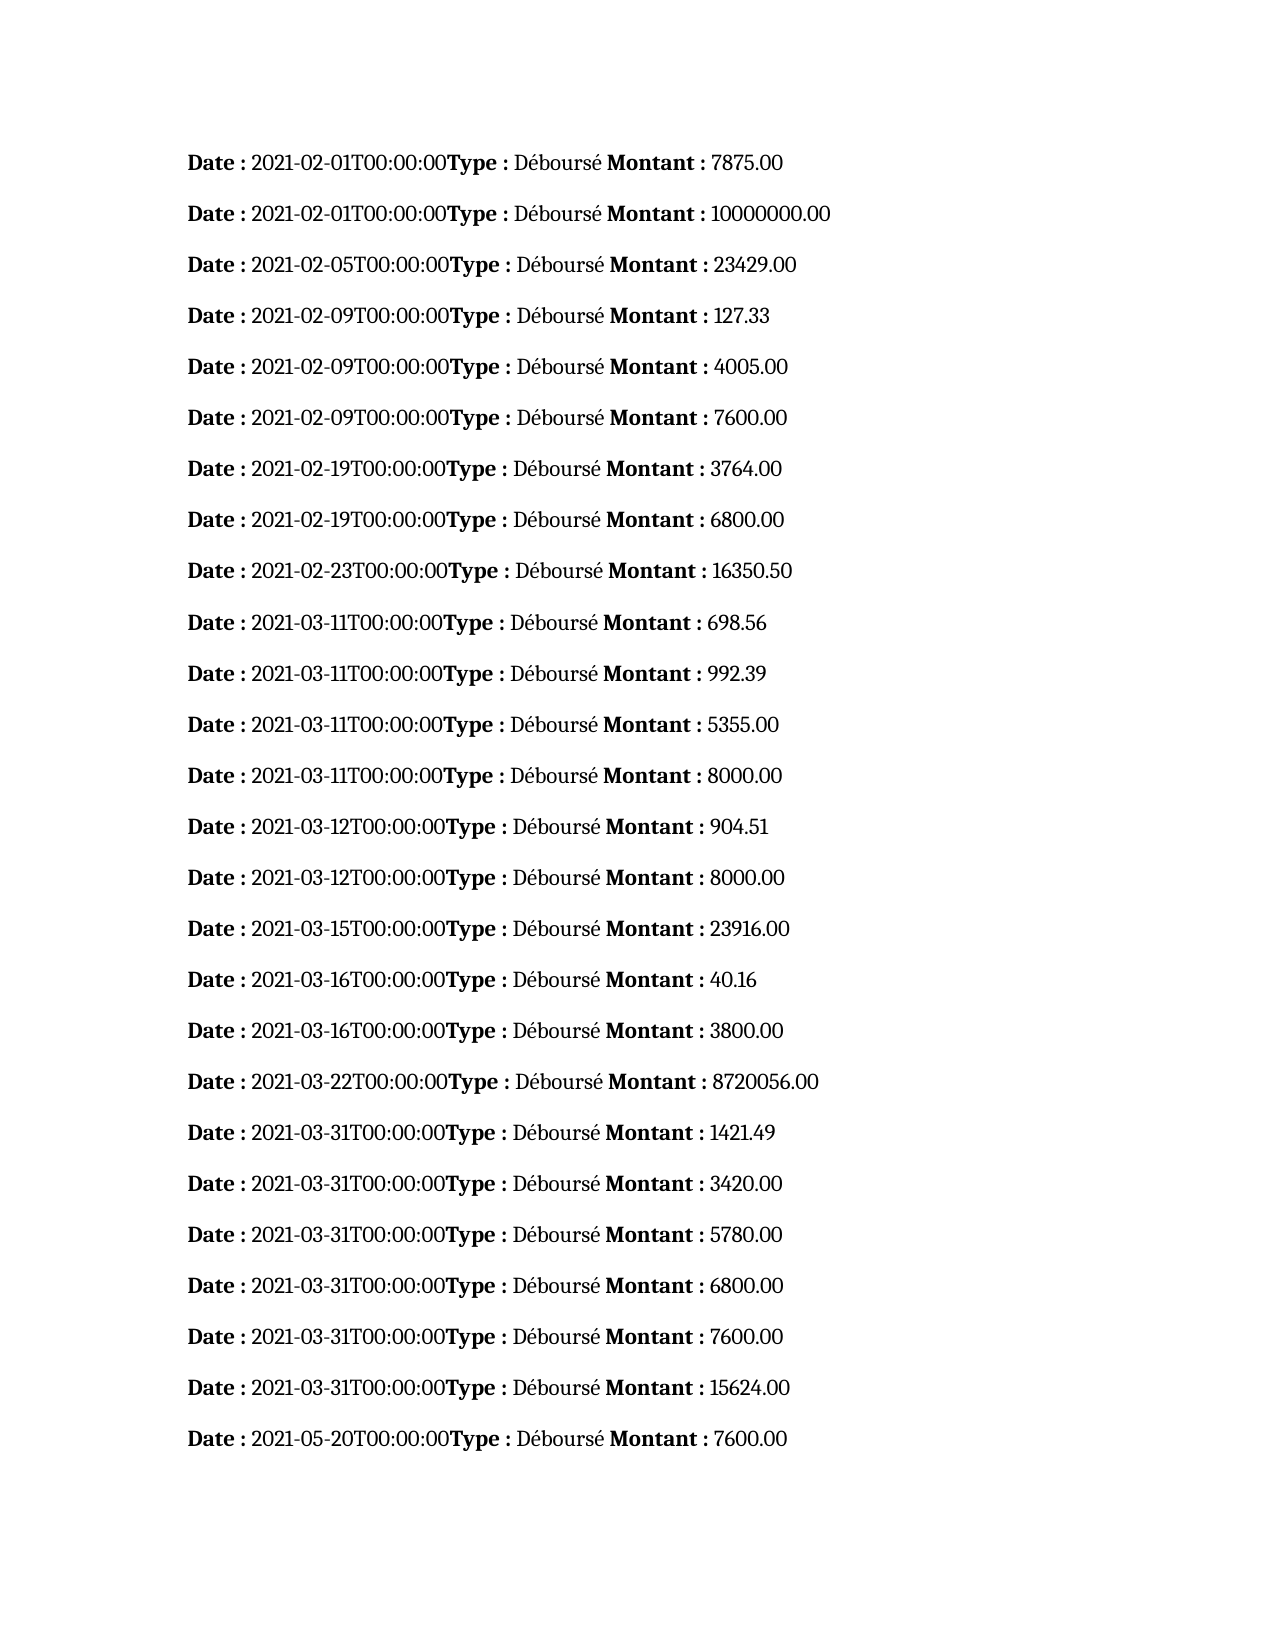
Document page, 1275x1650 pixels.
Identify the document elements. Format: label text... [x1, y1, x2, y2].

text Date : 2021-02-23T00:00:00Type : Déboursé Montant : 16350.50 [187, 558, 1087, 585]
text Date : 2021-03-31T00:00:00Type : Déboursé Montant : 7600.00 [187, 1324, 1087, 1350]
text Date : 2021-03-31T00:00:00Type : Déboursé Montant : 6800.00 [187, 1273, 1087, 1299]
text Date : 2021-02-09T00:00:00Type : Déboursé Montant : 4005.00 [187, 354, 1087, 381]
text Date : 2021-02-01T00:00:00Type : Déboursé Montant : 7875.00 [187, 150, 1087, 176]
text Date : 2021-02-19T00:00:00Type : Déboursé Montant : 3764.00 [187, 456, 1087, 483]
text Date : 2021-03-11T00:00:00Type : Déboursé Montant : 698.56 [187, 609, 1087, 636]
text Date : 2021-03-31T00:00:00Type : Déboursé Montant : 1421.49 [187, 1120, 1087, 1146]
text Date : 2021-02-05T00:00:00Type : Déboursé Montant : 23429.00 [187, 252, 1087, 278]
text Date : 2021-03-31T00:00:00Type : Déboursé Montant : 3420.00 [187, 1171, 1087, 1197]
text Date : 2021-02-09T00:00:00Type : Déboursé Montant : 7600.00 [187, 405, 1087, 432]
text Date : 2021-03-31T00:00:00Type : Déboursé Montant : 5780.00 [187, 1222, 1087, 1248]
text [187, 1426, 1087, 1452]
text Date : 2021-02-09T00:00:00Type : Déboursé Montant : 127.33 [187, 303, 1087, 329]
text Date : 2021-03-11T00:00:00Type : Déboursé Montant : 5355.00 [187, 711, 1087, 738]
text Date : 2021-02-01T00:00:00Type : Déboursé Montant : 10000000.00 [187, 201, 1087, 227]
text Date : 2021-03-12T00:00:00Type : Déboursé Montant : 904.51 [187, 813, 1087, 840]
text Date : 2021-03-22T00:00:00Type : Déboursé Montant : 8720056.00 [187, 1069, 1087, 1095]
text Date : 2021-03-12T00:00:00Type : Déboursé Montant : 8000.00 [187, 864, 1087, 891]
text Date : 2021-03-31T00:00:00Type : Déboursé Montant : 15624.00 [187, 1375, 1087, 1401]
text Date : 2021-03-15T00:00:00Type : Déboursé Montant : 23916.00 [187, 916, 1087, 942]
text Date : 2021-03-16T00:00:00Type : Déboursé Montant : 3800.00 [187, 1018, 1087, 1044]
text Date : 2021-02-19T00:00:00Type : Déboursé Montant : 6800.00 [187, 507, 1087, 534]
text Date : 2021-03-11T00:00:00Type : Déboursé Montant : 8000.00 [187, 762, 1087, 789]
text Date : 2021-03-11T00:00:00Type : Déboursé Montant : 992.39 [187, 660, 1087, 687]
text Date : 2021-03-16T00:00:00Type : Déboursé Montant : 40.16 [187, 967, 1087, 993]
